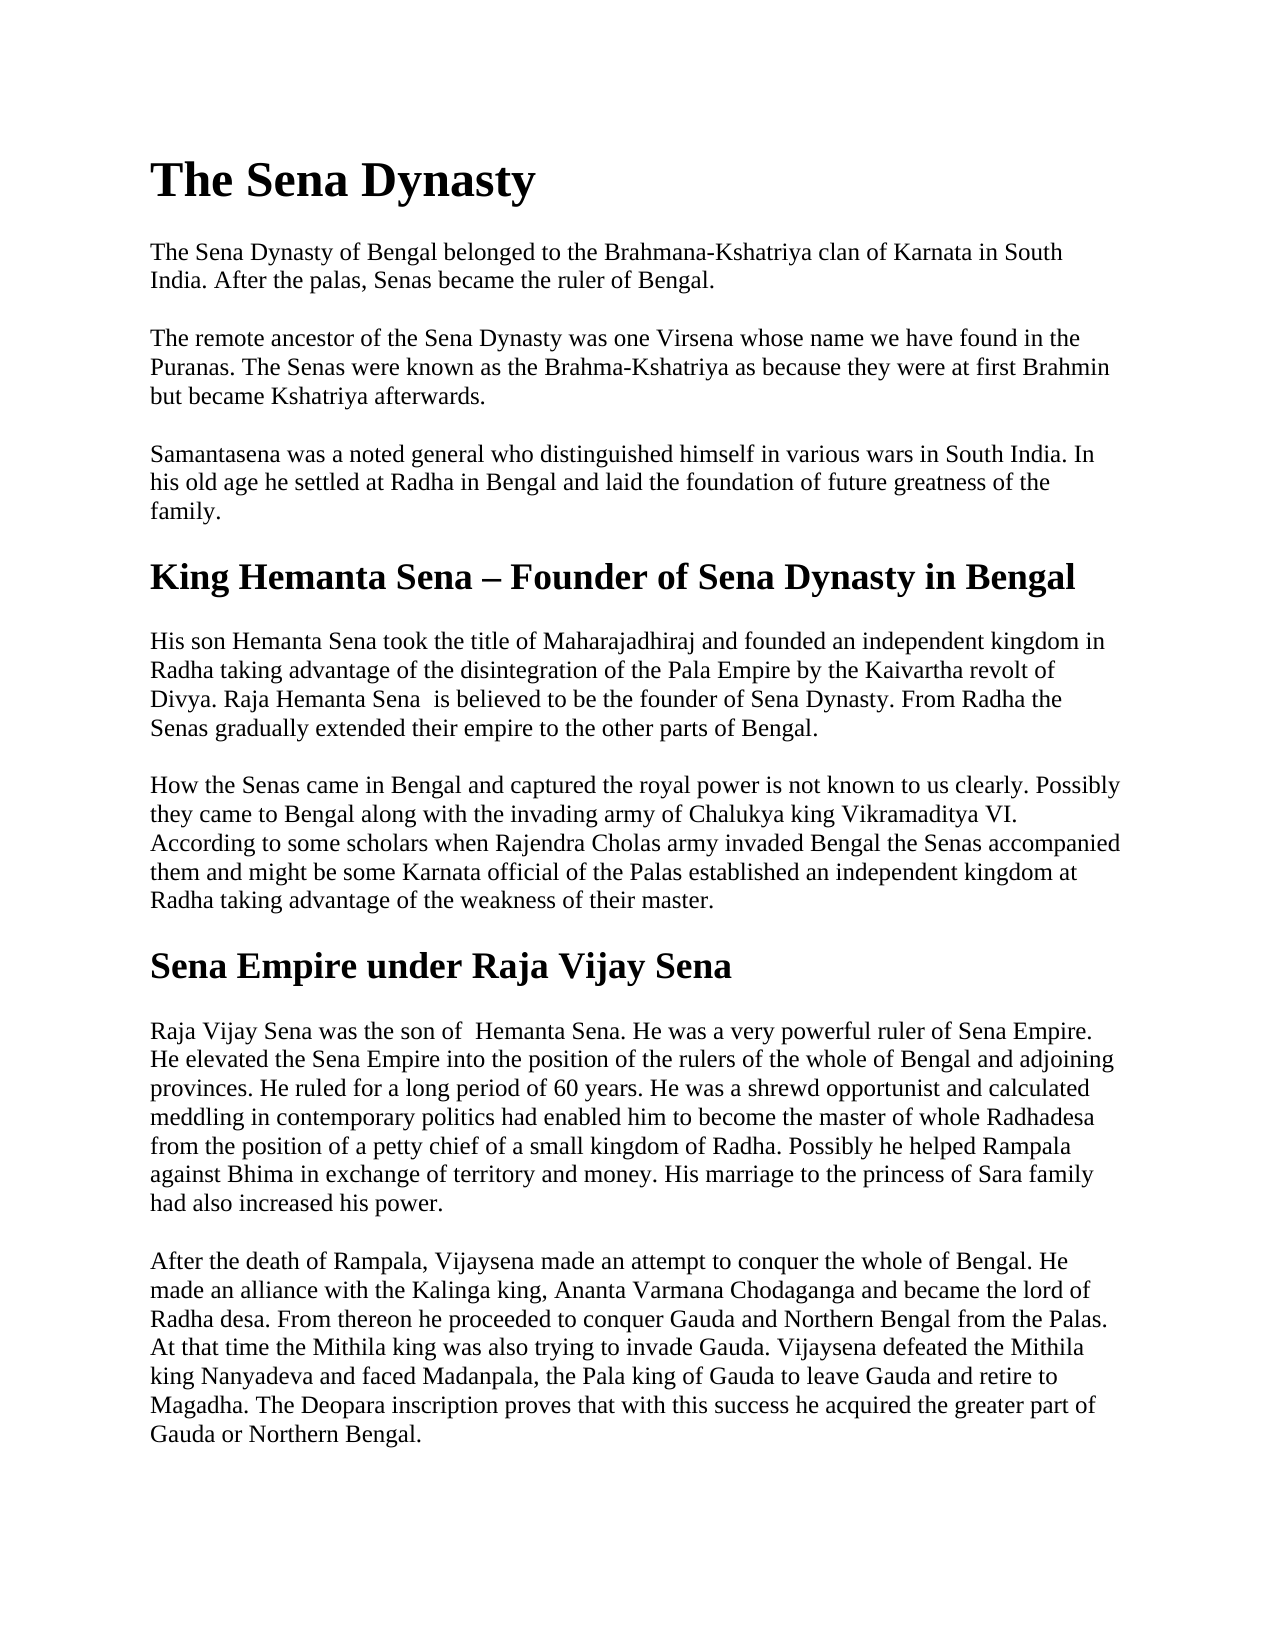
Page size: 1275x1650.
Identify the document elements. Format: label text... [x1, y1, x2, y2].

text The remote ancestor of the Sena Dynasty was one Virsena whose name we have found in the Puranas. The Senas were known as the Brahma-Kshatriya as because they were at first Brahmin but became Kshatriya afterwards. [150, 323, 1125, 409]
subtitle The Sena Dynasty [150, 150, 1125, 207]
text Raja Vijay Sena was the son of Hemanta Sena. He was a very powerful ruler of Sena Empire. He elevated the Sena Empire into the position of the rulers of the whole of Bengal and adjoining provinces. He ruled for a long period of 60 years. He was a shrewd opportunist and calculated meddling in contemporary politics had enabled him to become the master of whole Radhadesa from the position of a petty chief of a small kingdom of Radha. Possibly he helped Rampala against Bhima in exchange of territory and money. His marriage to the princess of Sara family had also increased his power. [150, 1016, 1125, 1217]
text His son Hemanta Sena took the title of Maharajadhiraj and founded an independent kingdom in Radha taking advantage of the disintegration of the Pala Empire by the Kaivartha revolt of Divya. Raja Hemanta Sena is believed to be the founder of Sena Dynasty. From Radha the Senas gradually extended their empire to the other parts of Bengal. [150, 626, 1125, 741]
subtitle Sena Empire under Raja Vijay Sena [150, 943, 1125, 987]
text The Sena Dynasty of Bengal belonged to the Brahmana-Kshatriya clan of Karnata in South India. After the palas, Senas became the ruler of Bengal. [150, 237, 1125, 294]
subtitle King Hemanta Sena – Founder of Sena Dynasty in Bengal [150, 554, 1125, 597]
text Samantasena was a noted general who distinguished himself in various wars in South India. In his old age he settled at Radha in Bengal and laid the foundation of future greatness of the family. [150, 439, 1125, 525]
text How the Senas came in Bengal and captured the royal power is not known to us clearly. Possibly they came to Bengal along with the invading army of Chalukya king Vikramaditya VI. According to some scholars when Rajendra Cholas army invaded Bengal the Senas accompanied them and might be some Karnata official of the Palas established an independent kingdom at Radha taking advantage of the weakness of their master. [150, 771, 1125, 914]
text After the death of Rampala, Vijaysena made an attempt to conquer the whole of Bengal. He made an alliance with the Kalinga king, Ananta Varmana Chodaganga and became the lord of Radha desa. From thereon he proceeded to conquer Gauda and Northern Bengal from the Palas. At that time the Mithila king was also trying to invade Gauda. Vijaysena defeated the Mithila king Nanyadeva and faced Madanpala, the Pala king of Gauda to leave Gauda and retire to Magadha. The Deopara inscription proves that with this success he acquired the greater part of Gauda or Northern Bengal. [150, 1246, 1125, 1447]
